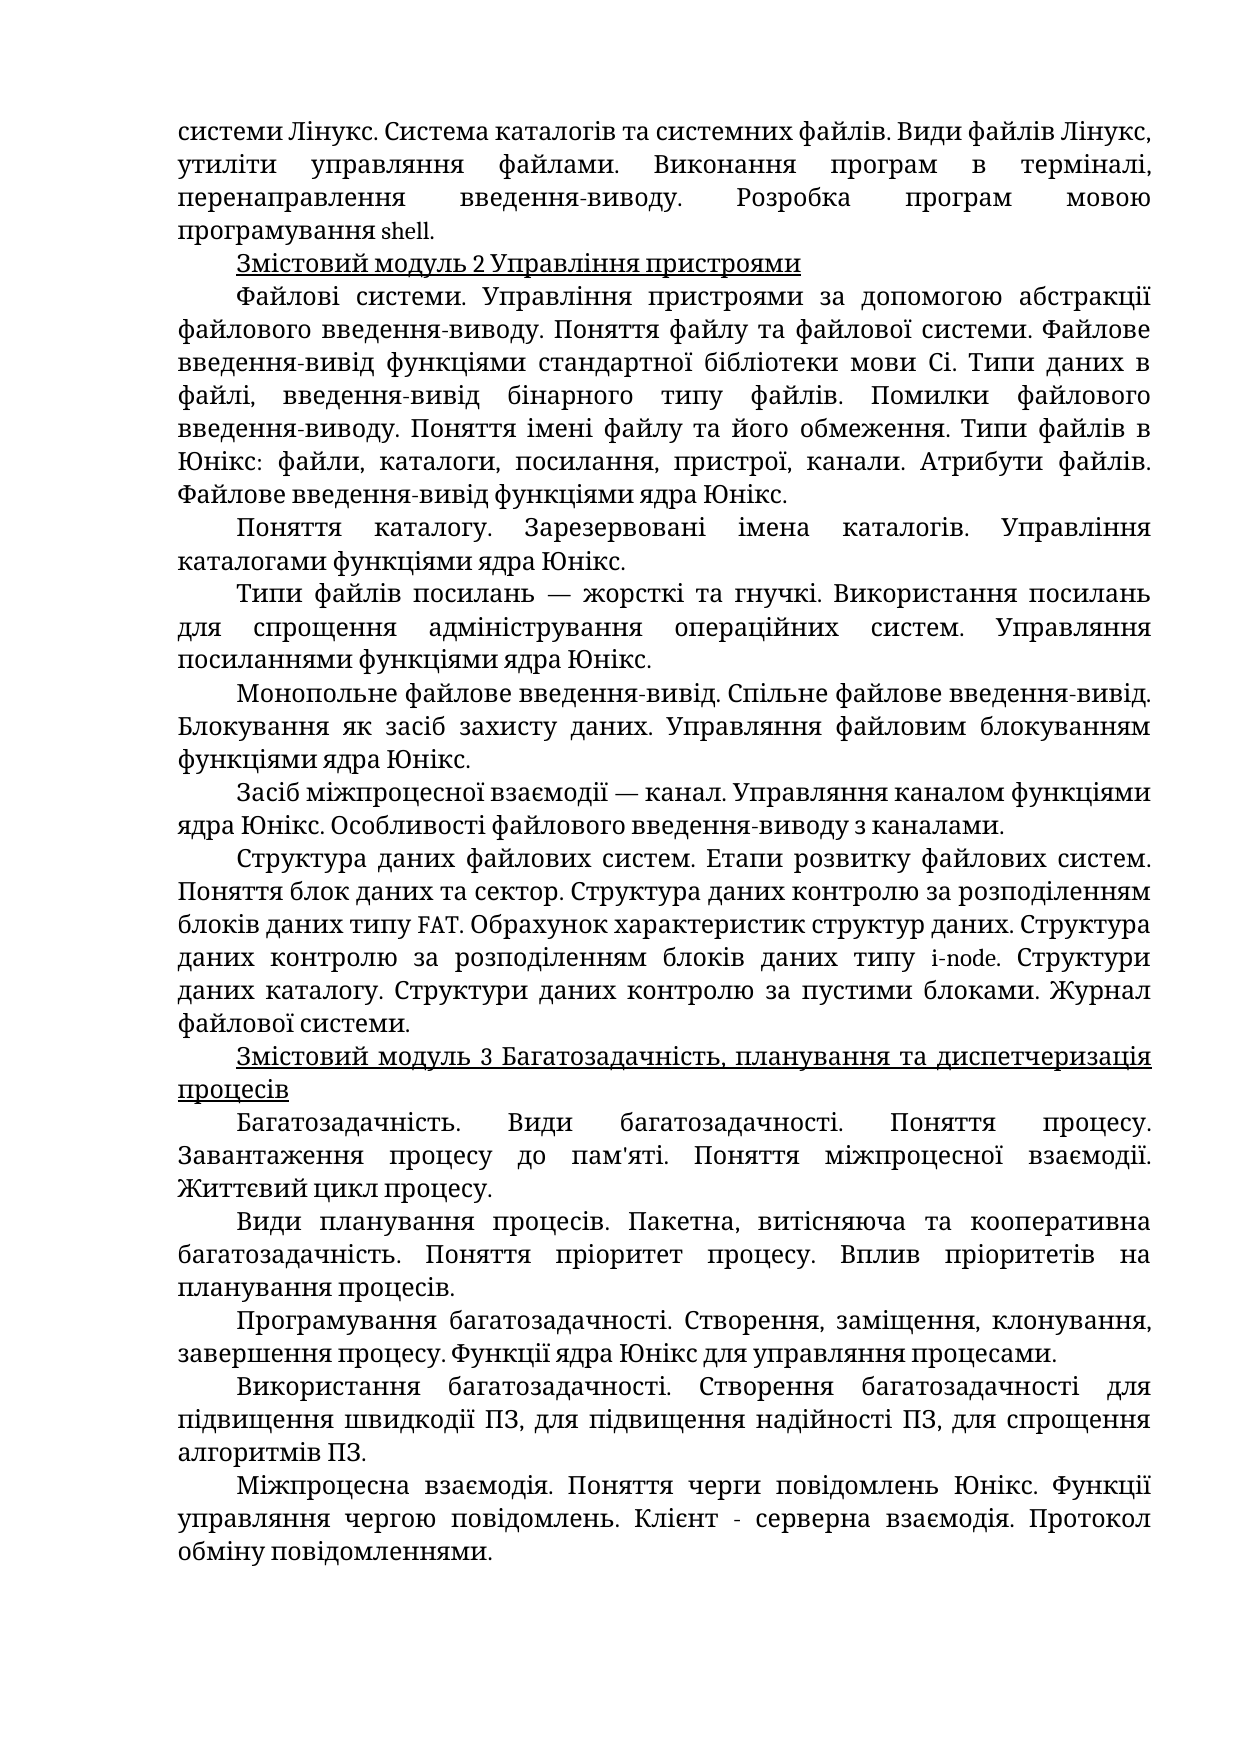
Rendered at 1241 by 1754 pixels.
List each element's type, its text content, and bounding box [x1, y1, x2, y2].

text Файлові системи. Управління пристроями за допомогою абстракції файлового введення-виводу. Поняття файлу та файлової системи. Файлове введення-вивід функціями стандартної бібліотеки мови Сі. Типи даних в файлі, введення-вивід бінарного типу файлів. Помилки файлового введення-виводу. Поняття імені файлу та його обмеження. Типи файлів в Юнікс: файли, каталоги, посилання, пристрої, канали. Атрибути файлів. Файлове введення-вивід функціями ядра Юнікс. [177, 283, 1152, 510]
text Види планування процесів. Пакетна, витісняюча та кооперативна багатозадачність. Поняття пріоритет процесу. Вплив пріоритетів на планування процесів. [177, 1208, 1152, 1303]
text Типи файлів посилань — жорсткі та гнучкі. Використання посилань для спрощення адміністрування операційних систем. Управляння посиланнями функціями ядра Юнікс. [177, 580, 1152, 675]
text Монопольне файлове введення-вивід. Спільне файлове введення-вивід. Блокування як засіб захисту даних. Управляння файловим блокуванням функціями ядра Юнікс. [177, 679, 1152, 774]
text Програмування багатозадачності. Створення, заміщення, клонування, завершення процесу. Функції ядра Юнікс для управляння процесами. [177, 1307, 1152, 1369]
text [177, 118, 1152, 246]
text Засіб міжпроцесної взаємодії — канал. Управляння каналом функціями ядра Юнікс. Особливості файлового введення-виводу з каналами. [177, 778, 1152, 840]
text Використання багатозадачності. Створення багатозадачності для підвищення швидкодії ПЗ, для підвищення надійності ПЗ, для спрощення алгоритмів ПЗ. [177, 1373, 1152, 1468]
text Структура даних файлових систем. Етапи розвитку файлових систем. Поняття блок даних та сектор. Структура даних контролю за розподіленням блоків даних типу FAT. Обрахунок характеристик структур даних. Структура даних контролю за розподіленням блоків даних типу i-node. Структури даних каталогу. Структури даних контролю за пустими блоками. Журнал файлової системи. [177, 844, 1152, 1038]
text Міжпроцесна взаємодія. Поняття черги повідомлень Юнікс. Функції управляння чергою повідомлень. Клієнт - серверна взаємодія. Протокол обміну повідомленнями. [177, 1472, 1152, 1567]
text Змістовий модуль 3 Багатозадачність, планування та диспетчеризація процесів [177, 1043, 1152, 1104]
text Змістовий модуль 2 Управління пристроями [177, 250, 1152, 279]
text Багатозадачність. Види багатозадачності. Поняття процесу. Завантаження процесу до пам'яті. Поняття міжпроцесної взаємодії. Життєвий цикл процесу. [177, 1109, 1152, 1203]
text Поняття каталогу. Зарезервовані імена каталогів. Управління каталогами функціями ядра Юнікс. [177, 514, 1152, 576]
